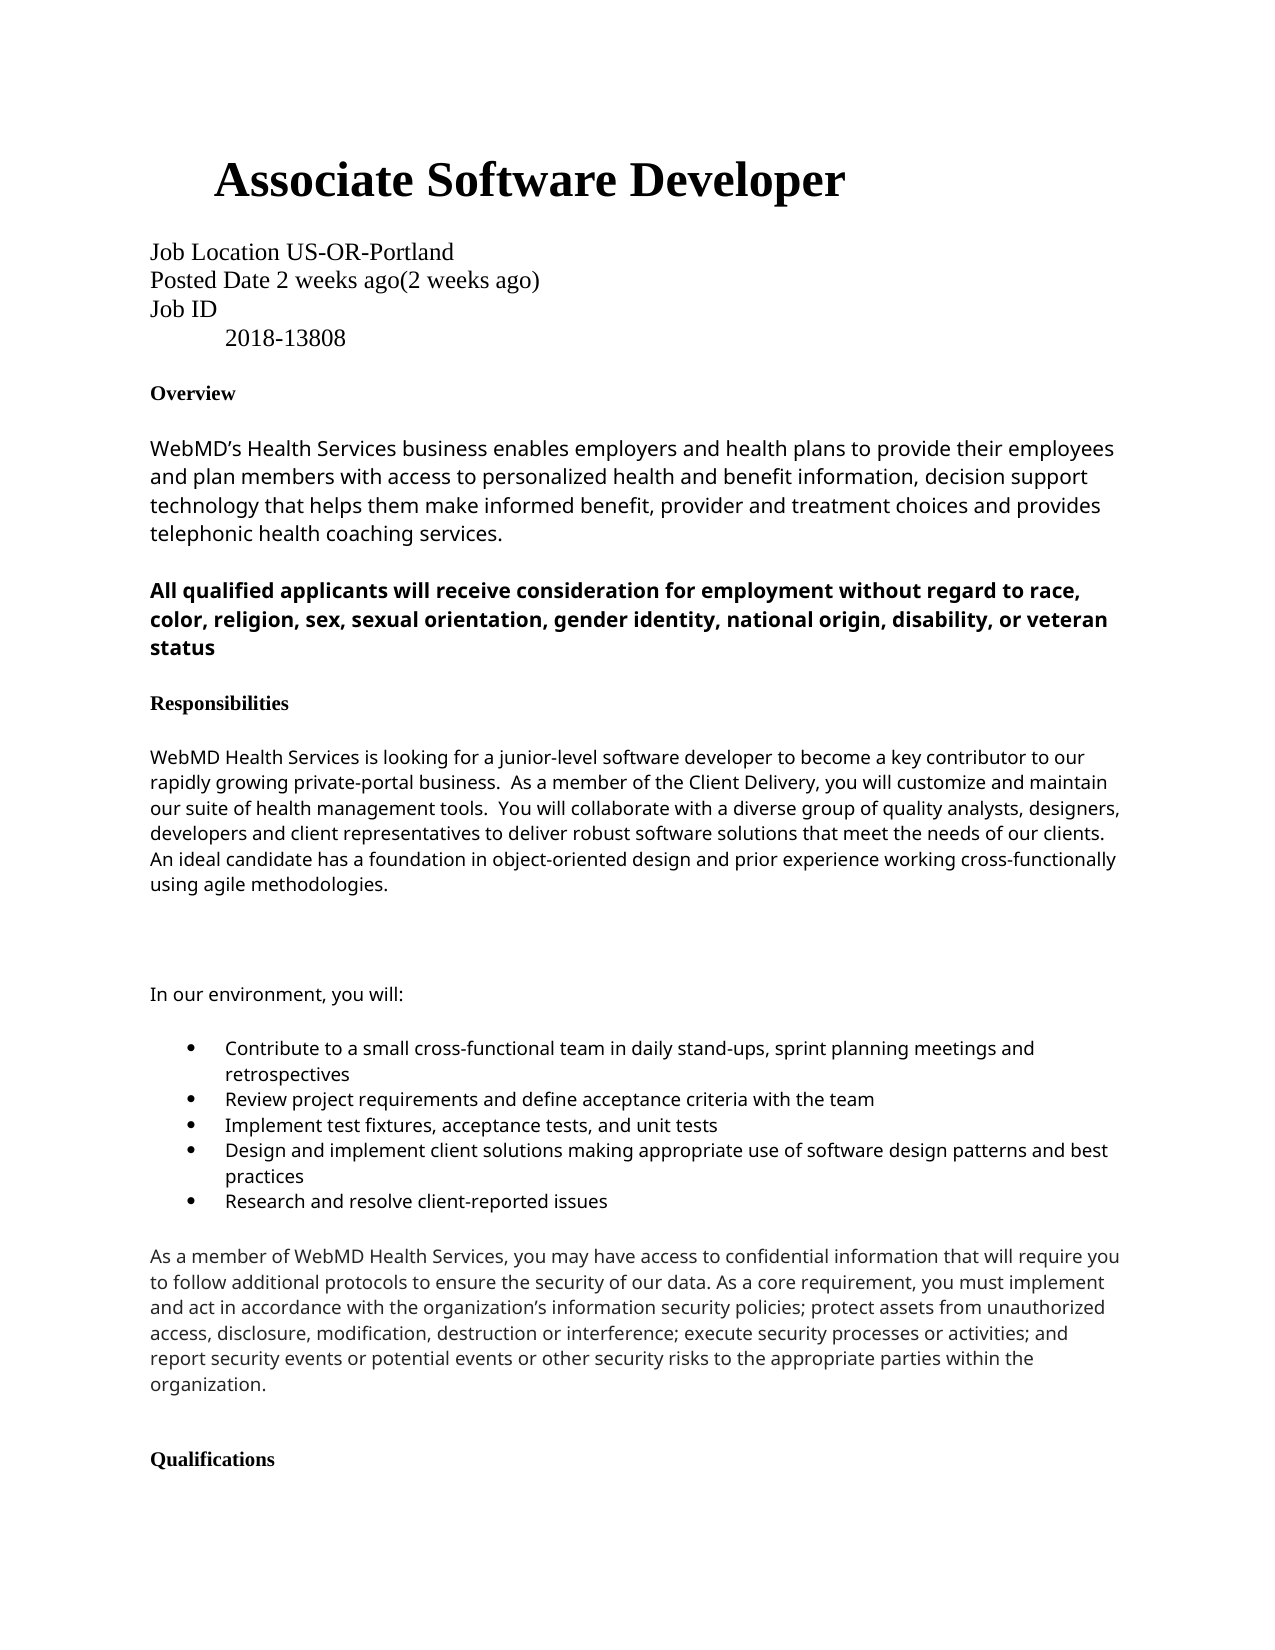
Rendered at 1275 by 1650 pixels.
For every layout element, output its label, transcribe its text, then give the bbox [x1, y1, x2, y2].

text Overview [150, 381, 1125, 405]
text Qualifications [150, 1447, 1125, 1471]
text All qualified applicants will receive consideration for employment without regard to race, color, religion, sex, sexual orientation, gender identity, national origin, disability, or veteran status [150, 576, 1125, 662]
text WebMD Health Services is looking for a junior-level software developer to become a key contributor to our rapidly growing private-portal business. As a member of the Client Delivery, you will customize and maintain our suite of health management tools. You will collaborate with a diverse group of quality analysts, designers, developers and client representatives to deliver robust software solutions that meet the needs of our clients. An ideal candidate has a foundation in object-oriented design and prior experience working cross-functionally using agile methodologies. [150, 744, 1125, 897]
text Posted Date 2 weeks ago(2 weeks ago) [150, 265, 1125, 294]
text Responsibilities [150, 691, 1125, 715]
text In our environment, you will: [150, 981, 1125, 1006]
text 2018-13808 [225, 323, 1125, 352]
list Review project requirements and define acceptance criteria with the team [187, 1087, 1125, 1112]
text WebMD’s Health Services business enables employers and health plans to provide their employees and plan members with access to personalized health and benefit information, decision support technology that helps them make informed benefit, provider and treatment choices and provides telephonic health coaching services. [150, 434, 1125, 548]
list Design and implement client solutions making appropriate use of software design patterns and best practices [187, 1138, 1125, 1189]
text Job ID [150, 294, 1125, 323]
list Research and resolve client-reported issues [187, 1189, 1125, 1214]
list Contribute to a small cross-functional team in daily stand-ups, sprint planning meetings and retrospectives [187, 1036, 1125, 1087]
text Job Location US-OR-Portland [150, 237, 1125, 265]
text As a member of WebMD Health Services, you may have access to confidential information that will require you to follow additional protocols to ensure the security of our data. As a core requirement, you must implement and act in accordance with the organization’s information security policies; protect assets from unauthorized access, disclosure, modification, destruction or interference; execute security processes or activities; and report security events or potential events or other security risks to the appropriate parties within the organization. [150, 1243, 1125, 1397]
list Implement test fixtures, acceptance tests, and unit tests [187, 1112, 1125, 1138]
text  Associate Software Developer [150, 150, 1125, 207]
